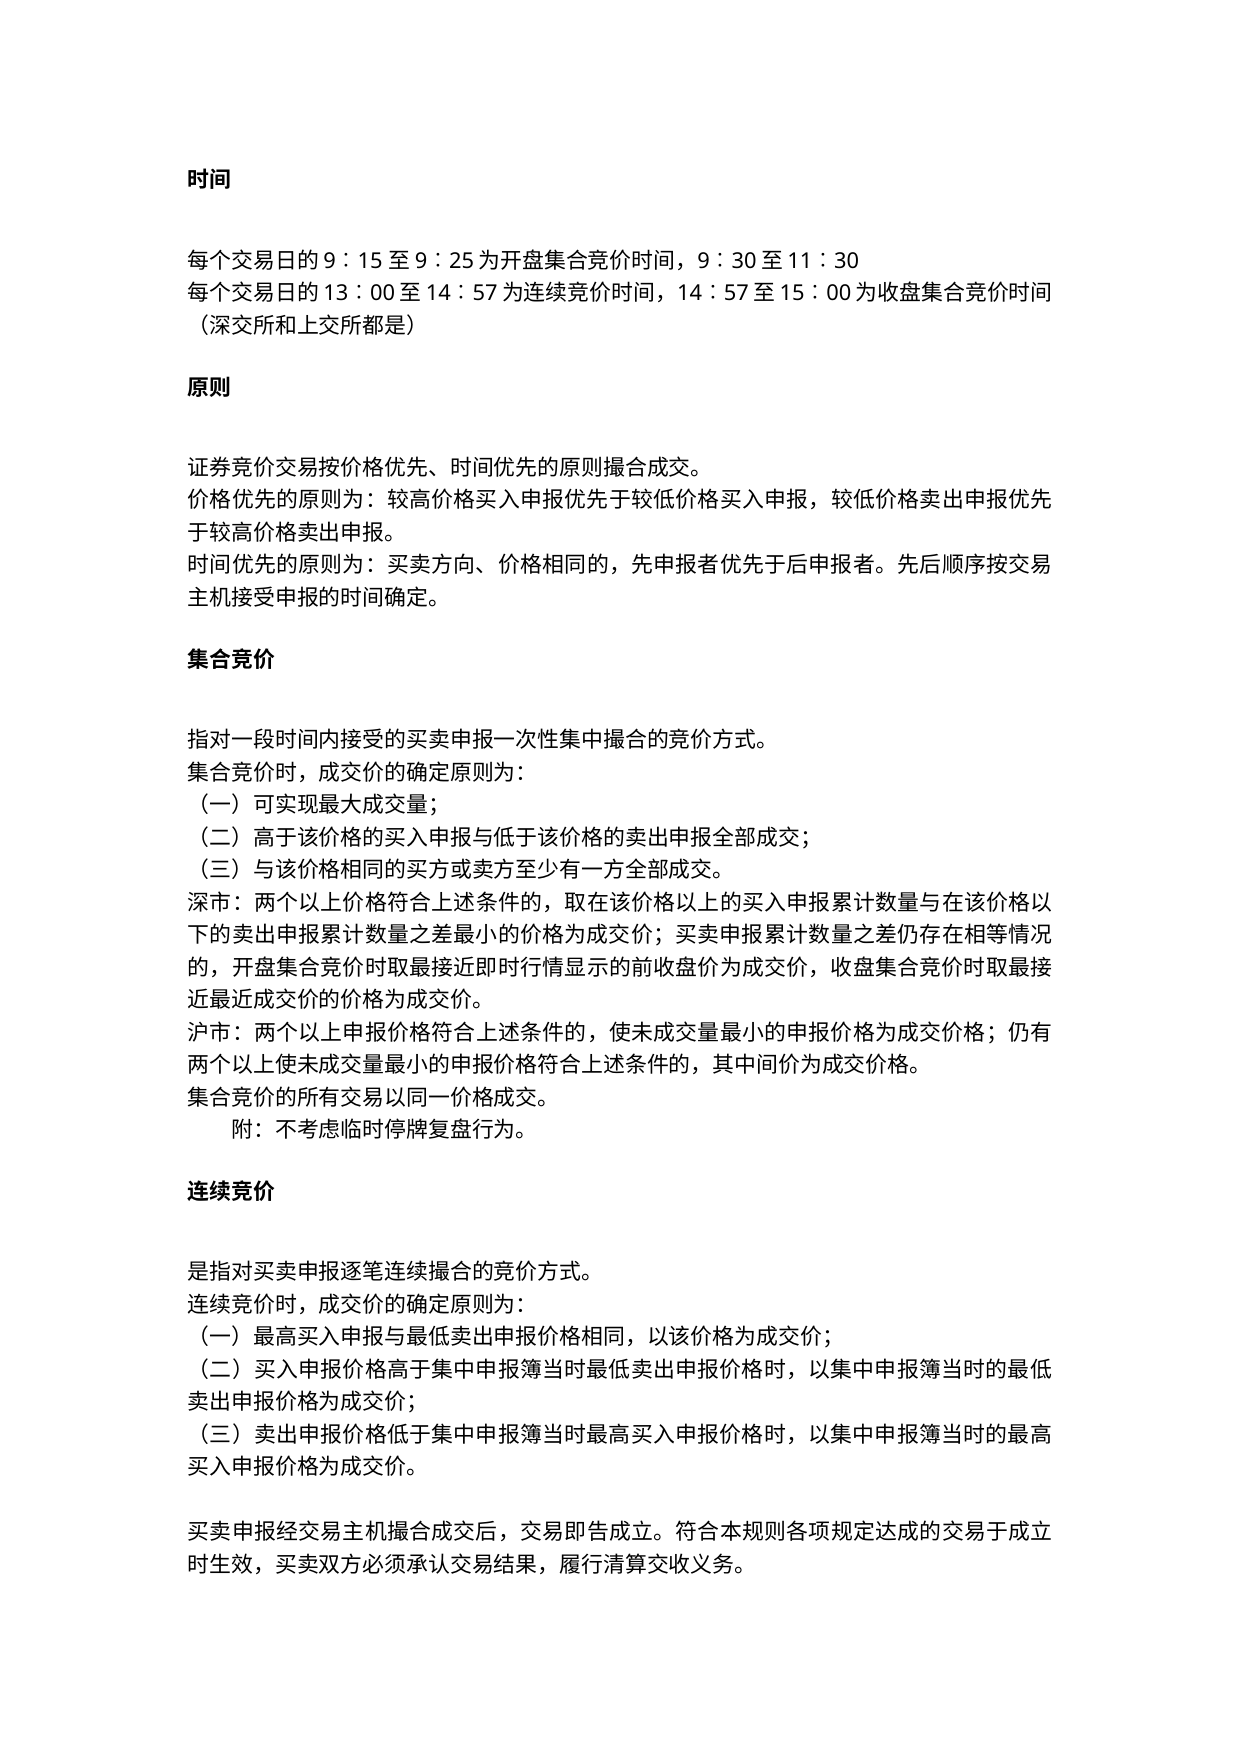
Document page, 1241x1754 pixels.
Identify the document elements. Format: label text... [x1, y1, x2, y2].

text （二）买入申报价格高于集中申报簿当时最低卖出申报价格时，以集中申报簿当时的最低卖出申报价格为成交价； [187, 1351, 1053, 1416]
text 连续竞价时，成交价的确定原则为： [187, 1286, 1053, 1319]
text 时间优先的原则为：买卖方向、价格相同的，先申报者优先于后申报者。先后顺序按交易主机接受申报的时间确定。 [187, 547, 1053, 612]
text 集合竞价的所有交易以同一价格成交。 [187, 1079, 1053, 1112]
subtitle 原则 [187, 369, 1053, 402]
text （三）卖出申报价格低于集中申报簿当时最高买入申报价格时，以集中申报簿当时的最高买入申报价格为成交价。 [187, 1416, 1053, 1481]
text 附：不考虑临时停牌复盘行为。 [187, 1112, 1053, 1144]
text 深市：两个以上价格符合上述条件的，取在该价格以上的买入申报累计数量与在该价格以下的卖出申报累计数量之差最小的价格为成交价；买卖申报累计数量之差仍存在相等情况的，开盘集合竞价时取最接近即时行情显示的前收盘价为成交价，收盘集合竞价时取最接近最近成交价的价格为成交价。 [187, 884, 1053, 1014]
text （二）高于该价格的买入申报与低于该价格的卖出申报全部成交； [187, 819, 1053, 852]
text 每个交易日的9︰15 至9︰25为开盘集合竞价时间，9︰30至11︰30 [187, 242, 1053, 275]
text 证券竞价交易按价格优先、时间优先的原则撮合成交。 [187, 449, 1053, 482]
text （一）最高买入申报与最低卖出申报价格相同，以该价格为成交价； [187, 1319, 1053, 1351]
subtitle 时间 [187, 162, 1053, 194]
subtitle 连续竞价 [187, 1173, 1053, 1206]
text （一）可实现最大成交量； [187, 787, 1053, 819]
text 沪市：两个以上申报价格符合上述条件的，使未成交量最小的申报价格为成交价格；仍有两个以上使未成交量最小的申报价格符合上述条件的，其中间价为成交价格。 [187, 1014, 1053, 1079]
text 指对一段时间内接受的买卖申报一次性集中撮合的竞价方式。 [187, 722, 1053, 754]
text 买卖申报经交易主机撮合成交后，交易即告成立。符合本规则各项规定达成的交易于成立时生效，买卖双方必须承认交易结果，履行清算交收义务。 [187, 1514, 1053, 1579]
text （三）与该价格相同的买方或卖方至少有一方全部成交。 [187, 852, 1053, 884]
text 每个交易日的13︰00至14︰57为连续竞价时间，14︰57至15︰00为收盘集合竞价时间（深交所和上交所都是） [187, 275, 1053, 340]
text 是指对买卖申报逐笔连续撮合的竞价方式。 [187, 1254, 1053, 1286]
text 价格优先的原则为：较高价格买入申报优先于较低价格买入申报，较低价格卖出申报优先于较高价格卖出申报。 [187, 482, 1053, 547]
subtitle 集合竞价 [187, 641, 1053, 674]
text 集合竞价时，成交价的确定原则为： [187, 754, 1053, 787]
